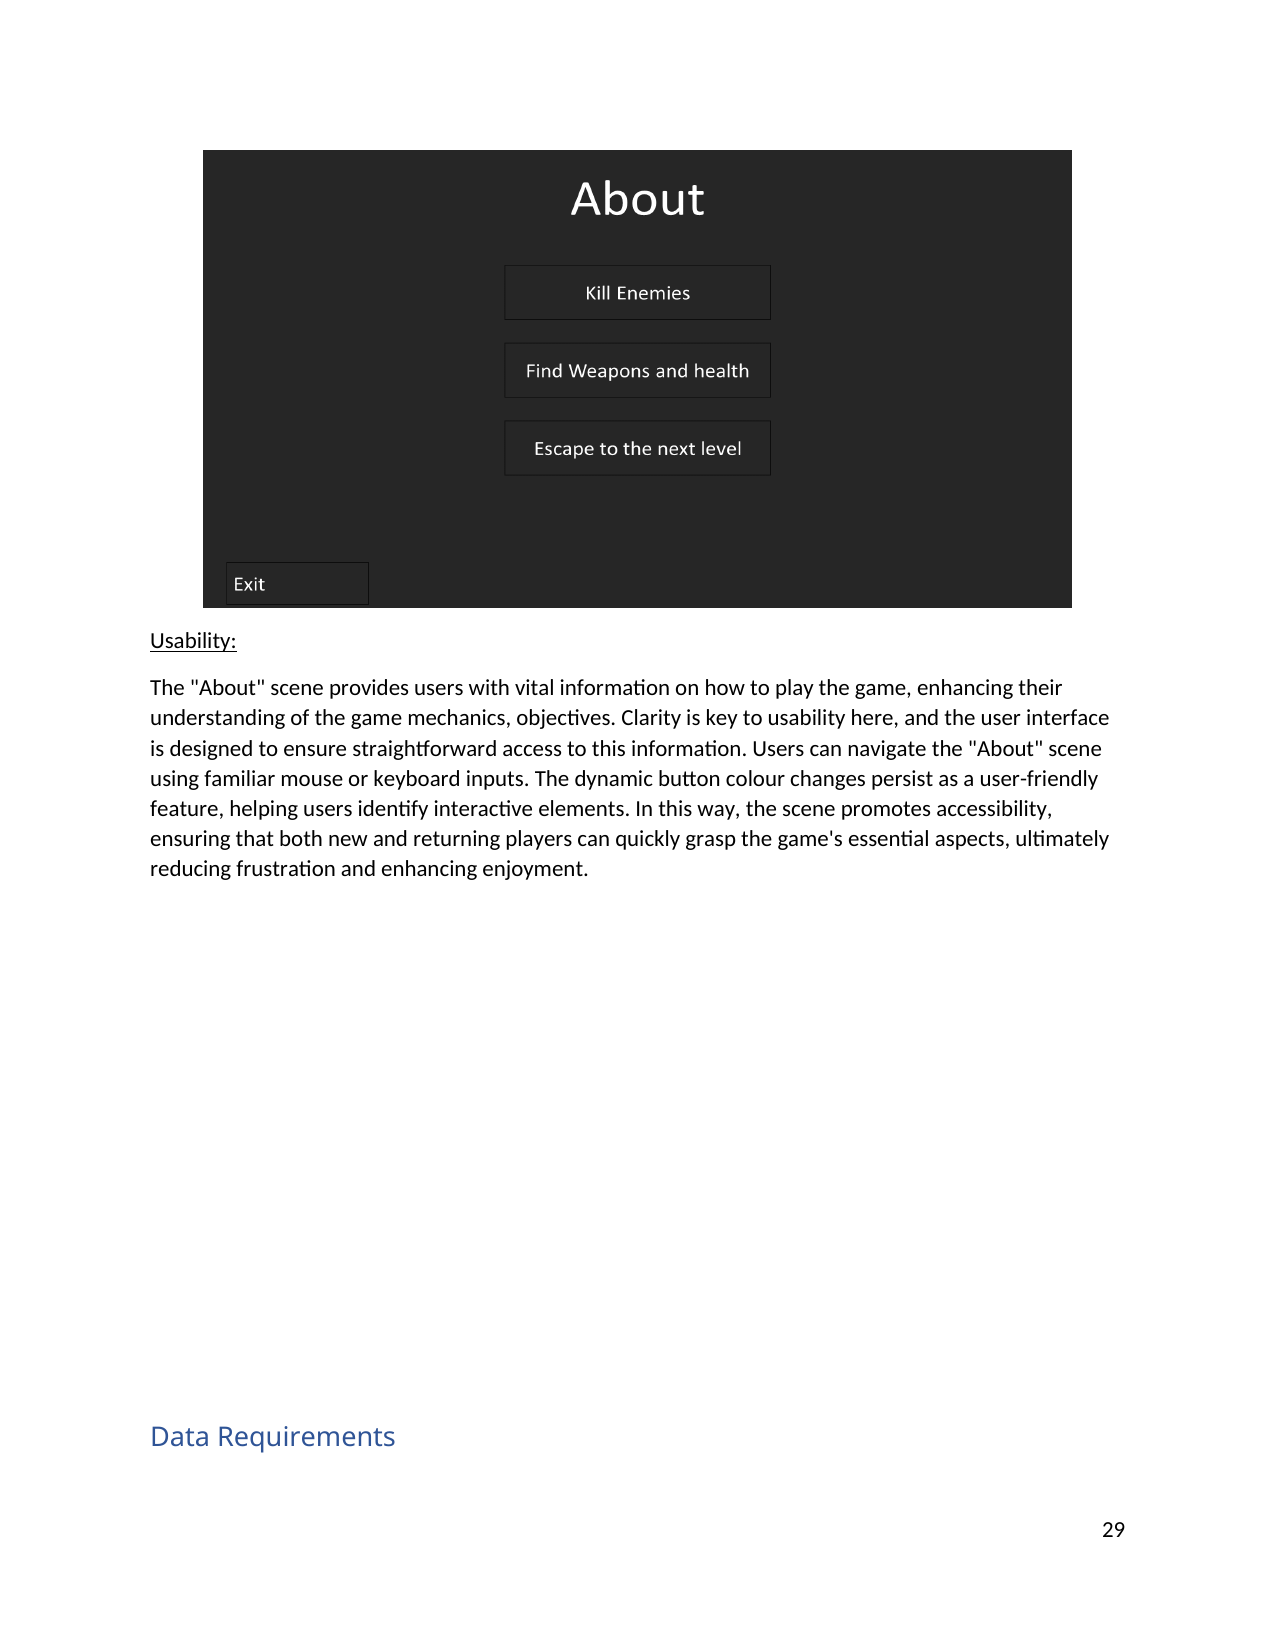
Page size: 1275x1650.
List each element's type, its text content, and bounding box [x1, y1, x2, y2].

subtitle Data Requirements [150, 1417, 1125, 1454]
text Usability: [150, 626, 1125, 654]
text The "About" scene provides users with vital information on how to play the game, enhancing their understanding of the game mechanics, objectives. Clarity is key to usability here, and the user interface is designed to ensure straightforward access to this information. Users can navigate the "About" scene using familiar mouse or keyboard inputs. The dynamic button colour changes persist as a user-friendly feature, helping users identify interactive elements. In this way, the scene promotes accessibility, ensuring that both new and returning players can quickly grasp the game's essential aspects, ultimately reducing frustration and enhancing enjoyment. [150, 673, 1125, 882]
picture [203, 150, 1072, 608]
